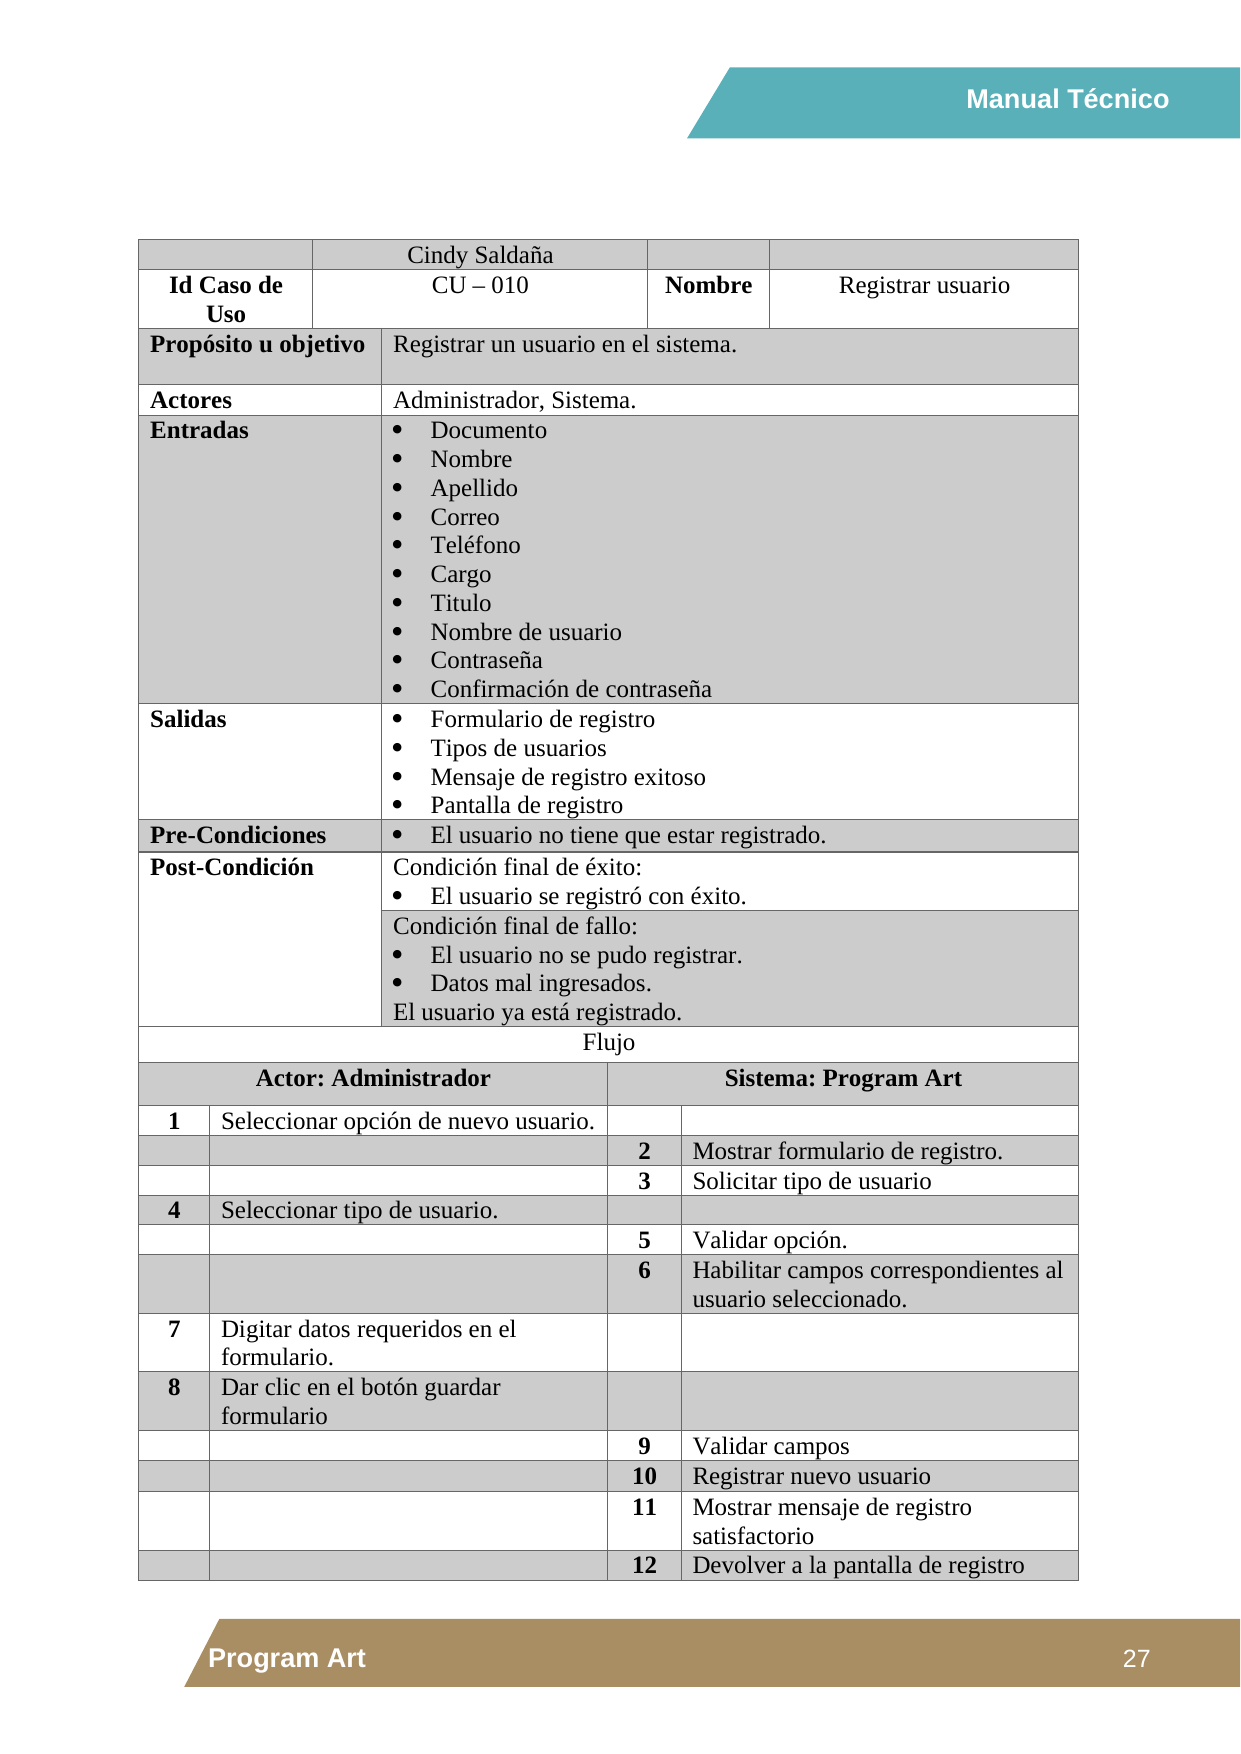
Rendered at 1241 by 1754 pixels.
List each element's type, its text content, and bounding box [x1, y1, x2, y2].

table_cell Formulario de registro Tipos de usuarios Mensaje de registro exitoso Pantalla de registro [382, 704, 1078, 819]
table_cell 12 [608, 1551, 681, 1580]
table_cell [139, 1551, 209, 1580]
table_cell [139, 1136, 209, 1165]
table_cell [210, 1461, 607, 1491]
table_cell Registrar un usuario en el sistema. [382, 329, 1078, 384]
table_cell Solicitar tipo de usuario [682, 1166, 1078, 1194]
table_cell [210, 1136, 607, 1165]
table_cell Id Caso de Uso [139, 270, 312, 328]
table_cell [682, 1106, 1078, 1135]
table_cell 9 [608, 1431, 681, 1460]
table_cell Habilitar campos correspondientes al usuario seleccionado. [682, 1255, 1078, 1313]
table_cell 7 [139, 1314, 209, 1371]
table_cell 11 [608, 1492, 681, 1549]
table_cell 8 [139, 1372, 209, 1430]
table_cell Actor: Administrador [139, 1063, 607, 1105]
table_cell Entradas [139, 416, 381, 703]
table_cell Dar clic en el botón guardar formulario [210, 1372, 607, 1430]
table_cell 2 [608, 1136, 681, 1165]
table_cell [210, 1551, 607, 1580]
table_cell Digitar datos requeridos en el formulario. [210, 1314, 607, 1371]
table_cell Pre-Condiciones [139, 820, 381, 851]
table_cell [608, 1196, 681, 1224]
table_cell [682, 1196, 1078, 1224]
table_cell 5 [608, 1225, 681, 1254]
table_cell Administrador, Sistema. [382, 385, 1078, 414]
table_cell [210, 1255, 607, 1313]
table_cell Versión: [648, 240, 769, 269]
table_cell Sistema: Program Art [608, 1063, 1078, 1105]
table_cell Condición final de fallo: El usuario no se pudo registrar. Datos mal ingresados. El usuario ya está registrado. [382, 911, 1078, 1026]
table_cell Autor: [139, 240, 312, 269]
table_cell 3 [608, 1166, 681, 1194]
table_cell Devolver a la pantalla de registro [682, 1551, 1078, 1580]
table_cell Mostrar formulario de registro. [682, 1136, 1078, 1165]
table_cell Propósito u objetivo [139, 329, 381, 384]
table_cell 6 [608, 1255, 681, 1313]
table_cell Registrar usuario [770, 270, 1078, 328]
table_cell Salidas [139, 704, 381, 819]
table_cell [608, 1106, 681, 1135]
table_cell [608, 1372, 681, 1430]
table_cell Registrar nuevo usuario [682, 1461, 1078, 1491]
table_cell El usuario no tiene que estar registrado. [382, 820, 1078, 851]
table_cell Validar campos [682, 1431, 1078, 1460]
table_cell Validar opción. [682, 1225, 1078, 1254]
table_cell [139, 1431, 209, 1460]
table_cell [210, 1431, 607, 1460]
table_cell Seleccionar tipo de usuario. [210, 1196, 607, 1224]
table_cell Documento Nombre Apellido Correo Teléfono Cargo Titulo Nombre de usuario Contraseña Confirmación de contraseña [382, 416, 1078, 703]
table_cell Seleccionar opción de nuevo usuario. [210, 1106, 607, 1135]
table_cell [139, 1225, 209, 1254]
table_cell [608, 1314, 681, 1371]
table_cell [139, 1492, 209, 1549]
table_cell Actores [139, 385, 381, 414]
table_cell 4 [139, 1196, 209, 1224]
table_cell Condición final de éxito: El usuario se registró con éxito. [382, 853, 1078, 910]
table_cell [210, 1225, 607, 1254]
table_cell [139, 1255, 209, 1313]
table_cell [210, 1492, 607, 1549]
table_cell [682, 1372, 1078, 1430]
table_cell 4.0 [770, 240, 1078, 269]
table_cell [313, 240, 647, 269]
table_cell [210, 1166, 607, 1194]
table_cell 10 [608, 1461, 681, 1491]
table_cell [139, 1461, 209, 1491]
table_cell CU – 010 [313, 270, 647, 328]
table_cell [139, 1166, 209, 1194]
table_cell 1 [139, 1106, 209, 1135]
table_cell Mostrar mensaje de registro satisfactorio [682, 1492, 1078, 1549]
table_cell Flujo [139, 1027, 1078, 1062]
table_cell [682, 1314, 1078, 1371]
table_cell Nombre [648, 270, 769, 328]
table_cell Post-Condición [139, 853, 381, 1026]
